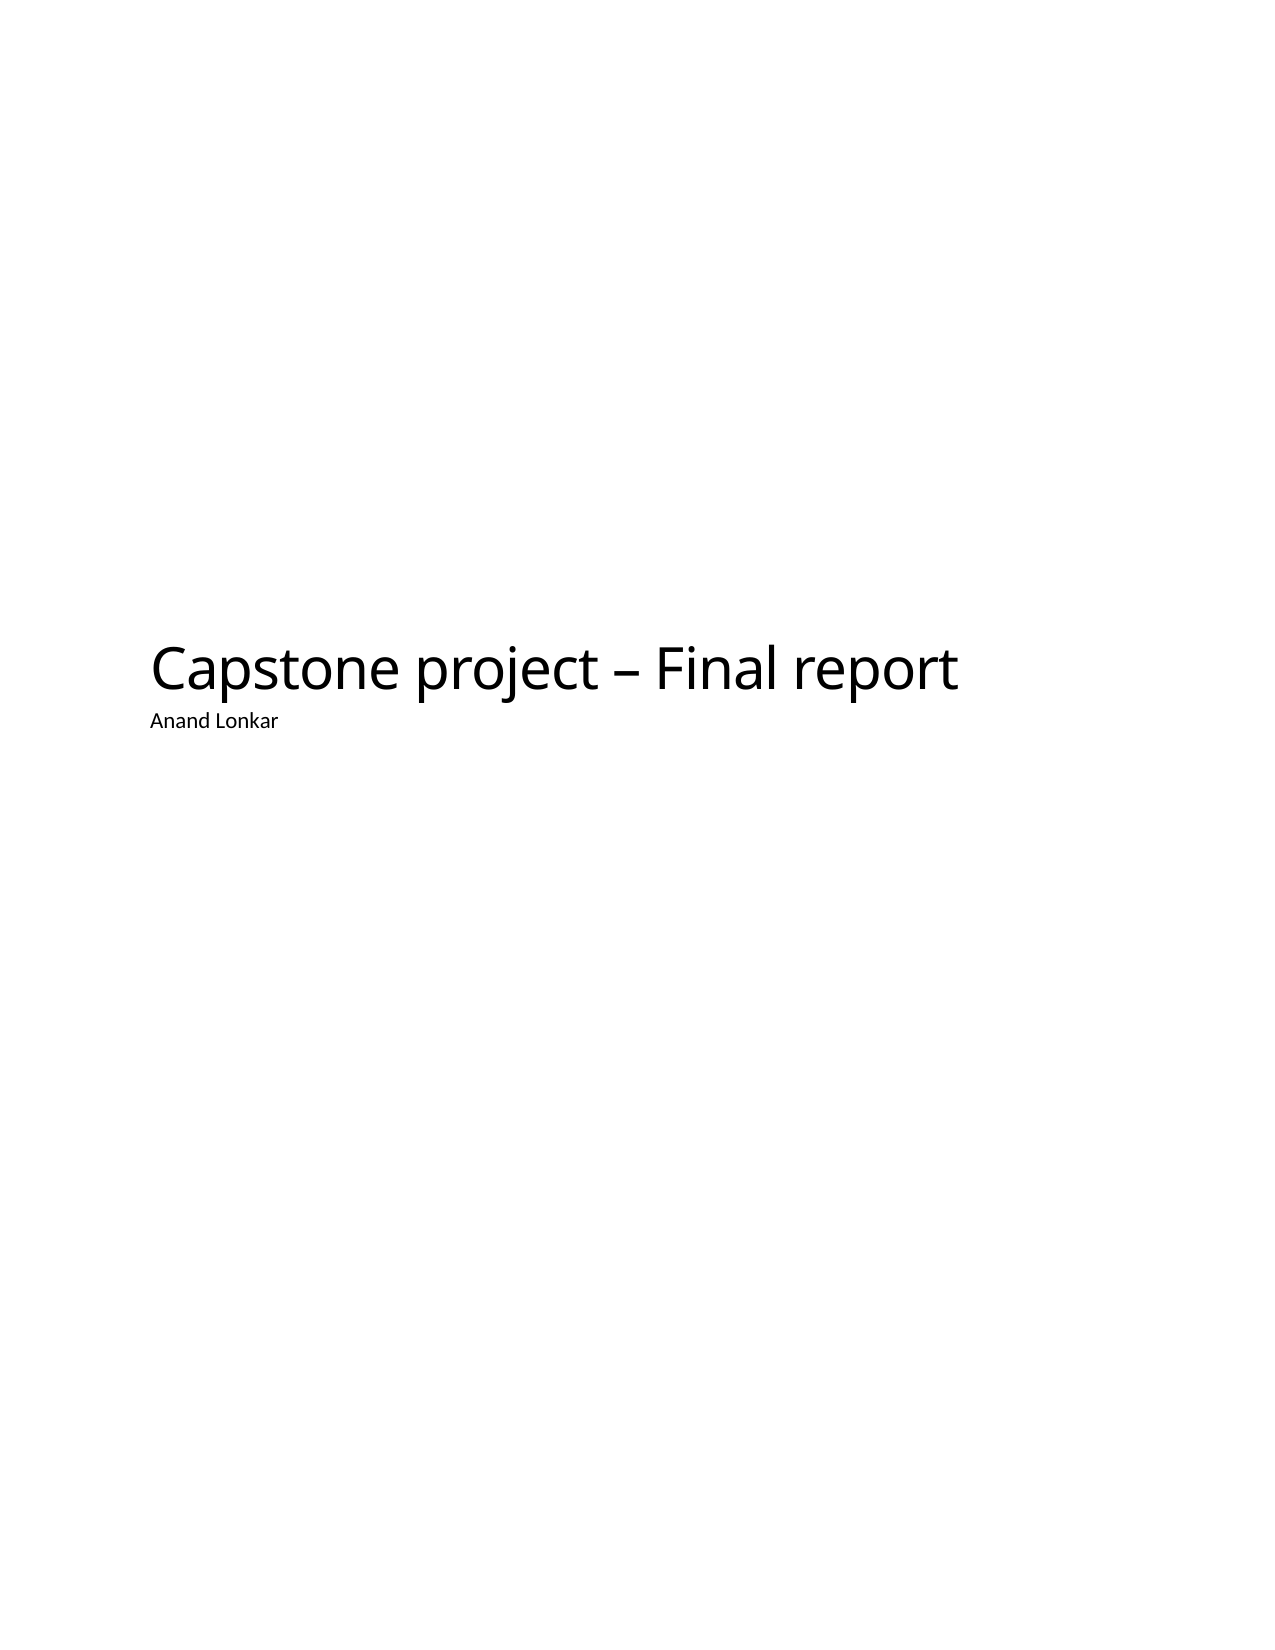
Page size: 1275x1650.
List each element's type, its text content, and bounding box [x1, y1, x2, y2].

title Capstone project – Final report [150, 627, 1125, 706]
text Anand Lonkar [150, 706, 1125, 734]
